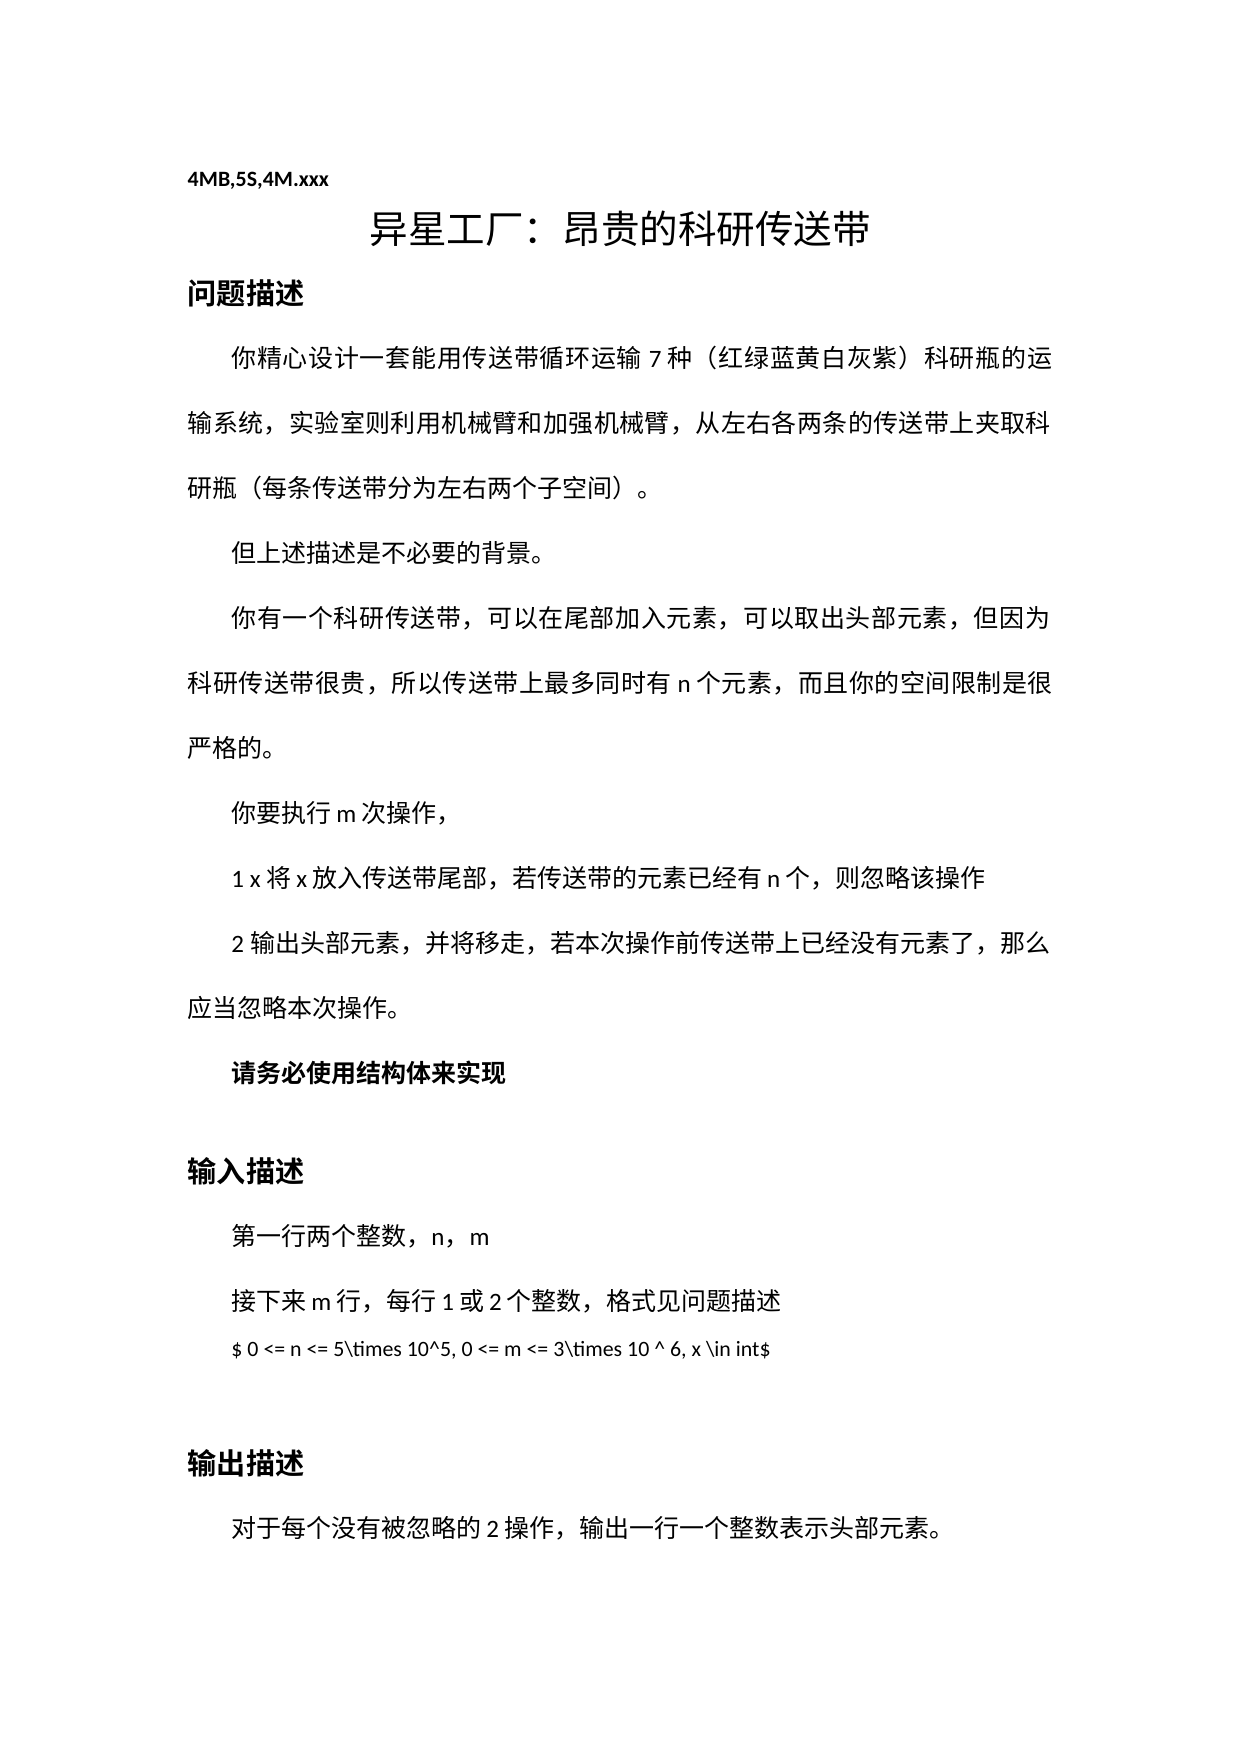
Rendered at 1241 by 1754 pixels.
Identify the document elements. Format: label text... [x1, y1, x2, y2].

text 你要执行m次操作， [187, 779, 1053, 844]
text 问题描述 [187, 259, 1053, 324]
text $ 0 <= n <= 5\times 10^5, 0 <= m <= 3\times 10 ^ 6, x \in int$ [187, 1332, 1053, 1364]
text 1 x 将x放入传送带尾部，若传送带的元素已经有n个，则忽略该操作 [187, 844, 1053, 909]
text 但上述描述是不必要的背景。 [187, 519, 1053, 584]
text 你有一个科研传送带，可以在尾部加入元素，可以取出头部元素，但因为科研传送带很贵，所以传送带上最多同时有n个元素，而且你的空间限制是很严格的。 [187, 584, 1053, 779]
text 你精心设计一套能用传送带循环运输7种（红绿蓝黄白灰紫）科研瓶的运输系统，实验室则利用机械臂和加强机械臂，从左右各两条的传送带上夹取科研瓶（每条传送带分为左右两个子空间）。 [187, 324, 1053, 519]
text 异星工厂：昂贵的科研传送带 [187, 194, 1053, 259]
text 第一行两个整数，n，m [187, 1202, 1053, 1267]
text 对于每个没有被忽略的2操作，输出一行一个整数表示头部元素。 [187, 1494, 1053, 1559]
text 输入描述 [187, 1137, 1053, 1202]
text 2 输出头部元素，并将移走，若本次操作前传送带上已经没有元素了，那么应当忽略本次操作。 [187, 909, 1053, 1039]
text 接下来m行，每行1或2个整数，格式见问题描述 [187, 1267, 1053, 1332]
text 请务必使用结构体来实现 [187, 1039, 1053, 1104]
text 输出描述 [187, 1429, 1053, 1494]
text 4MB,5S,4M.xxx [187, 162, 1053, 194]
